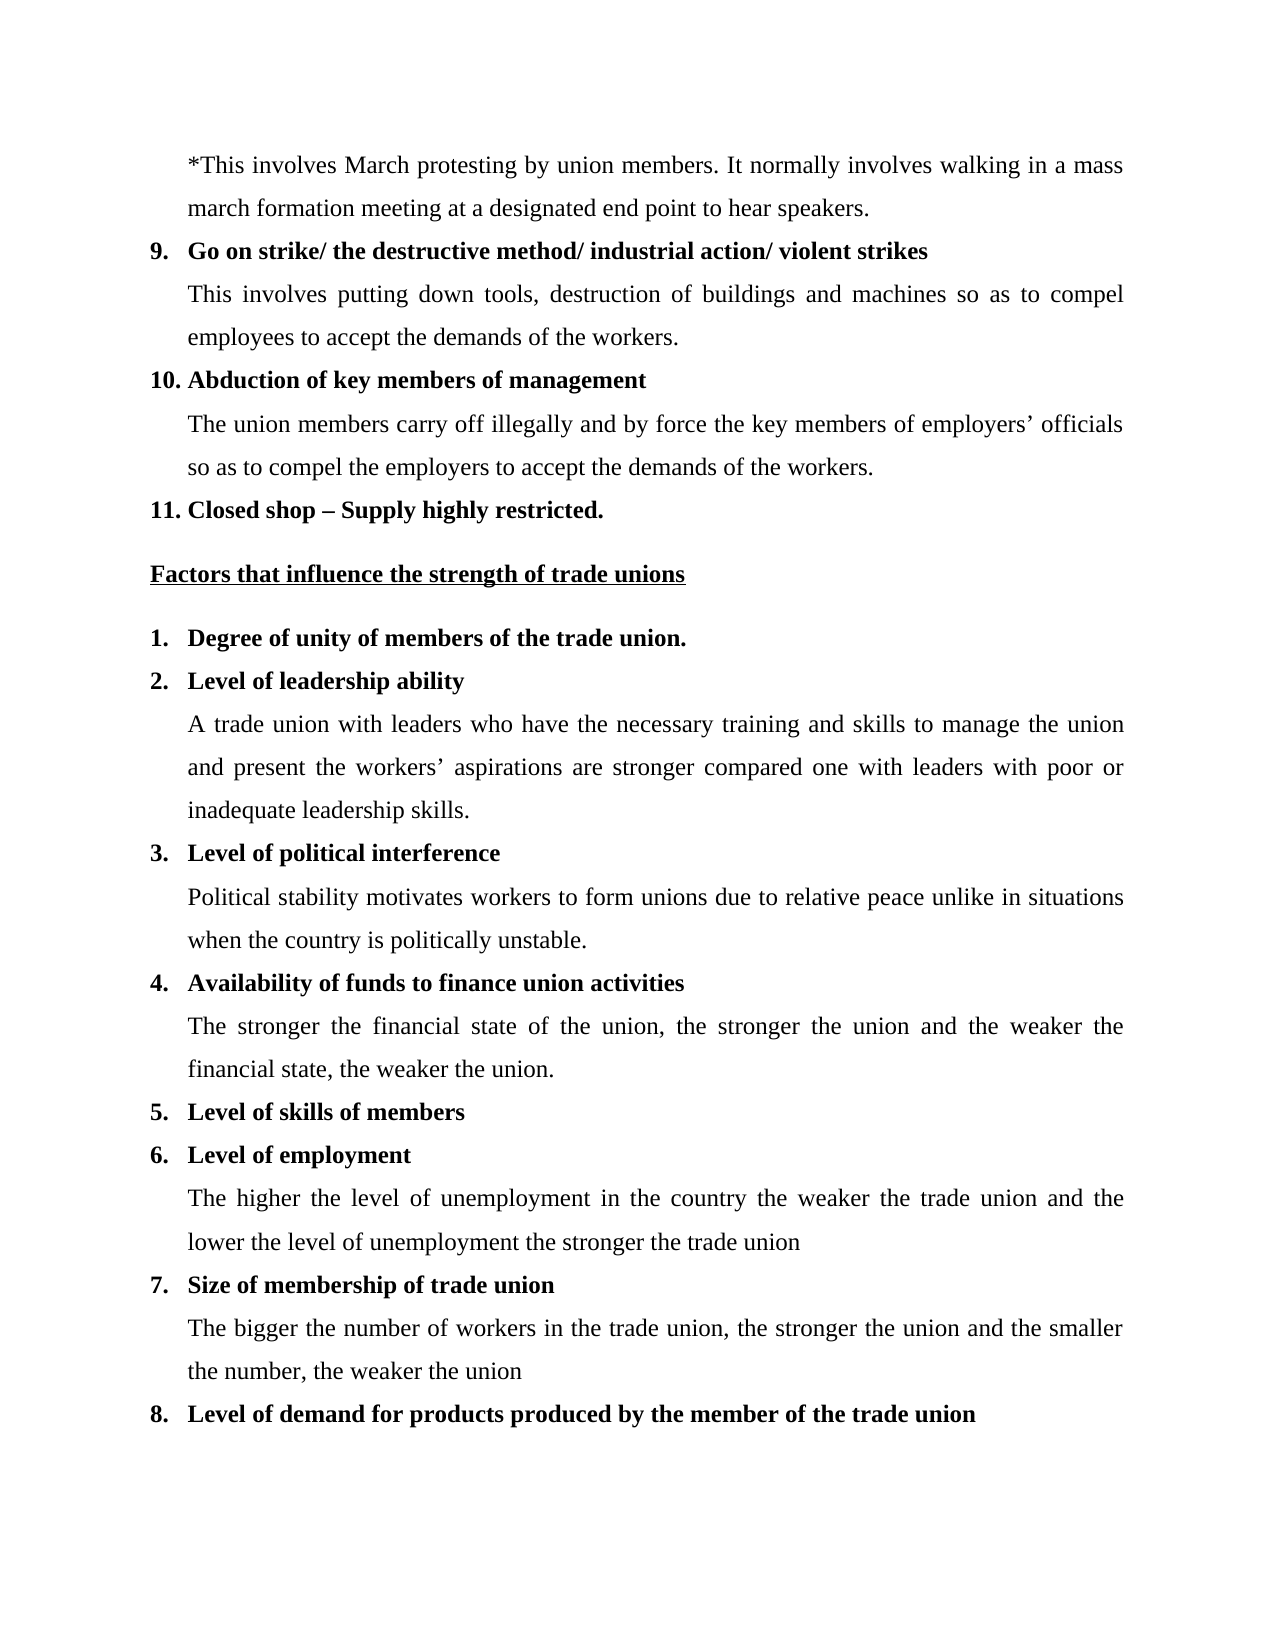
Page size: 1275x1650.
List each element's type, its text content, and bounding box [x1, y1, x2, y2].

list The higher the level of unemployment in the country the weaker the trade union and the lower the level of unemployment the stronger the trade union [187, 1183, 1125, 1255]
list *This involves March protesting by union members. It normally involves walking in a mass march formation meeting at a designated end point to hear speakers. [187, 150, 1125, 222]
list Political stability motivates workers to form unions due to relative peace unlike in situations when the country is politically unstable. [187, 882, 1125, 953]
list Level of employment [150, 1140, 1125, 1169]
list The union members carry off illegally and by force the key members of employers’ officials so as to compel the employers to accept the demands of the workers. [187, 409, 1125, 481]
list Availability of funds to finance union activities [150, 968, 1125, 997]
list Level of political interference [150, 838, 1125, 867]
text Factors that influence the strength of trade unions [150, 559, 1125, 588]
list Level of leadership ability [150, 666, 1125, 695]
list A trade union with leaders who have the necessary training and skills to manage the union and present the workers’ aspirations are stronger compared one with leaders with poor or inadequate leadership skills. [187, 709, 1125, 824]
list Go on strike/ the destructive method/ industrial action/ violent strikes [150, 236, 1125, 265]
list Size of membership of trade union [150, 1270, 1125, 1298]
list Abduction of key members of management [150, 366, 1125, 394]
list Degree of unity of members of the trade union. [150, 623, 1125, 652]
list Level of skills of members [150, 1097, 1125, 1126]
list Closed shop – Supply highly restricted. [150, 495, 1125, 524]
list The bigger the number of workers in the trade union, the stronger the union and the smaller the number, the weaker the union [187, 1313, 1125, 1385]
list This involves putting down tools, destruction of buildings and machines so as to compel employees to accept the demands of the workers. [187, 279, 1125, 351]
list The stronger the financial state of the union, the stronger the union and the weaker the financial state, the weaker the union. [187, 1011, 1125, 1083]
list Level of demand for products produced by the member of the trade union [150, 1399, 1125, 1428]
